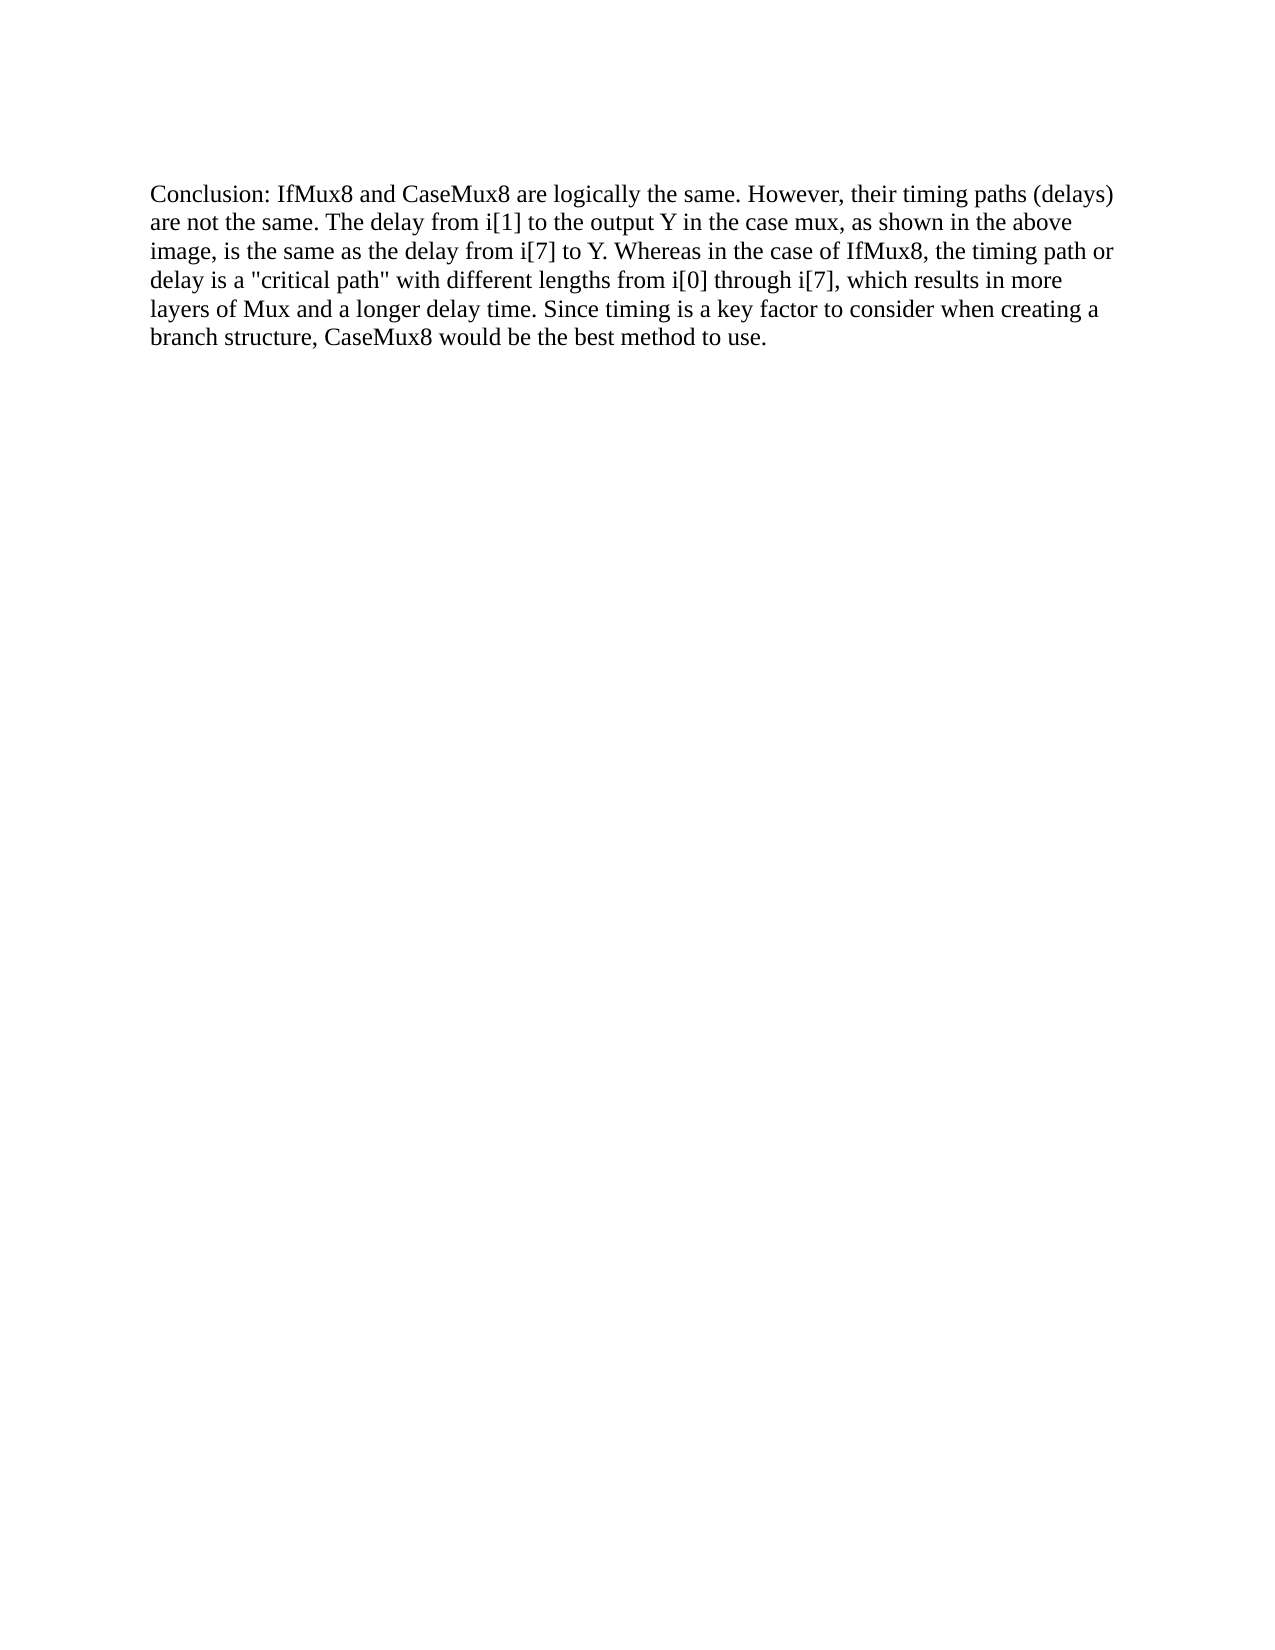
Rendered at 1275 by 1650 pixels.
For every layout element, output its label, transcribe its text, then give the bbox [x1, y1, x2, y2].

text Conclusion: IfMux8 and CaseMux8 are logically the same. However, their timing paths (delays) are not the same. The delay from i[1] to the output Y in the case mux, as shown in the above image, is the same as the delay from i[7] to Y. Whereas in the case of IfMux8, the timing path or delay is a "critical path" with different lengths from i[0] through i[7], which results in more layers of Mux and a longer delay time. Since timing is a key factor to consider when creating a branch structure, CaseMux8 would be the best method to use. [150, 179, 1125, 351]
